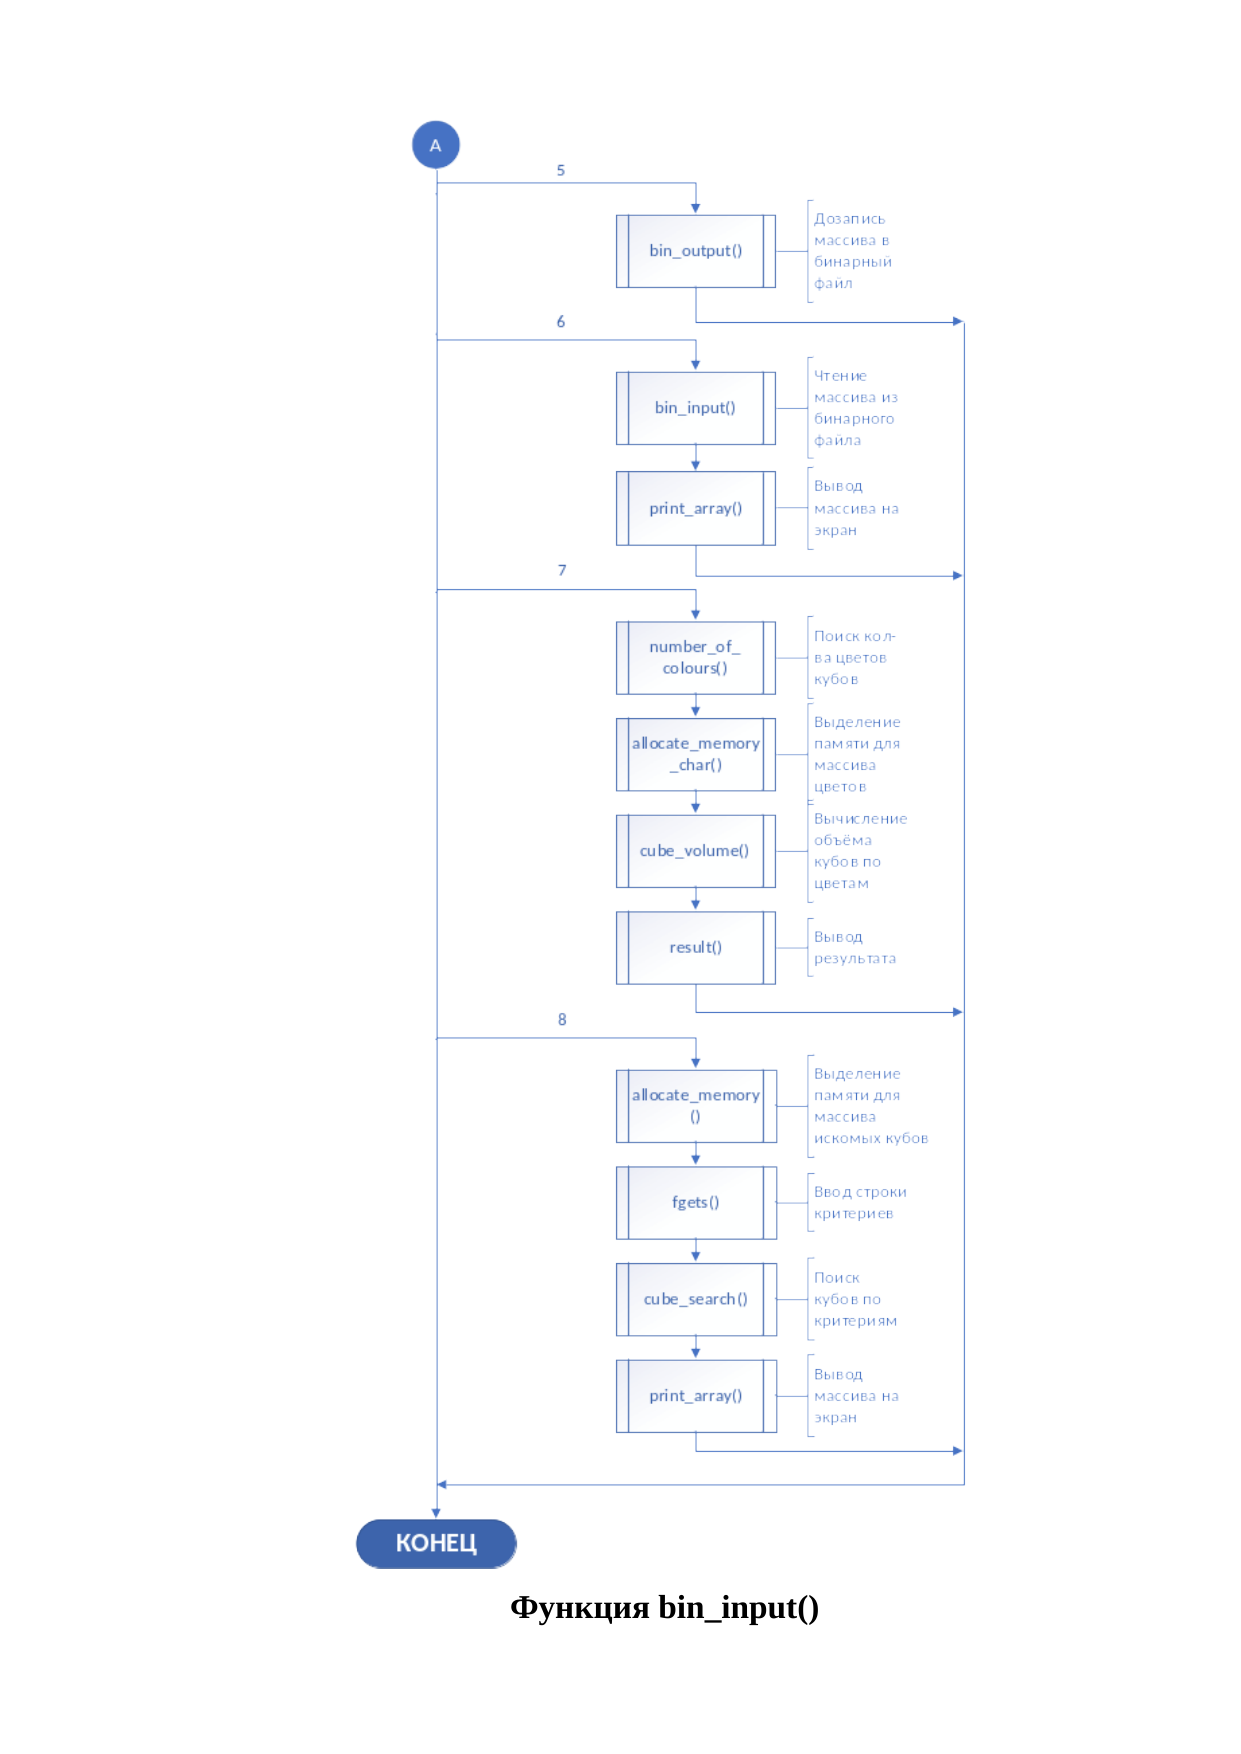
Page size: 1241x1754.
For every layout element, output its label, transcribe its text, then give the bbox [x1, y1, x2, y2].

text Функция bin_input() [177, 1587, 1152, 1625]
